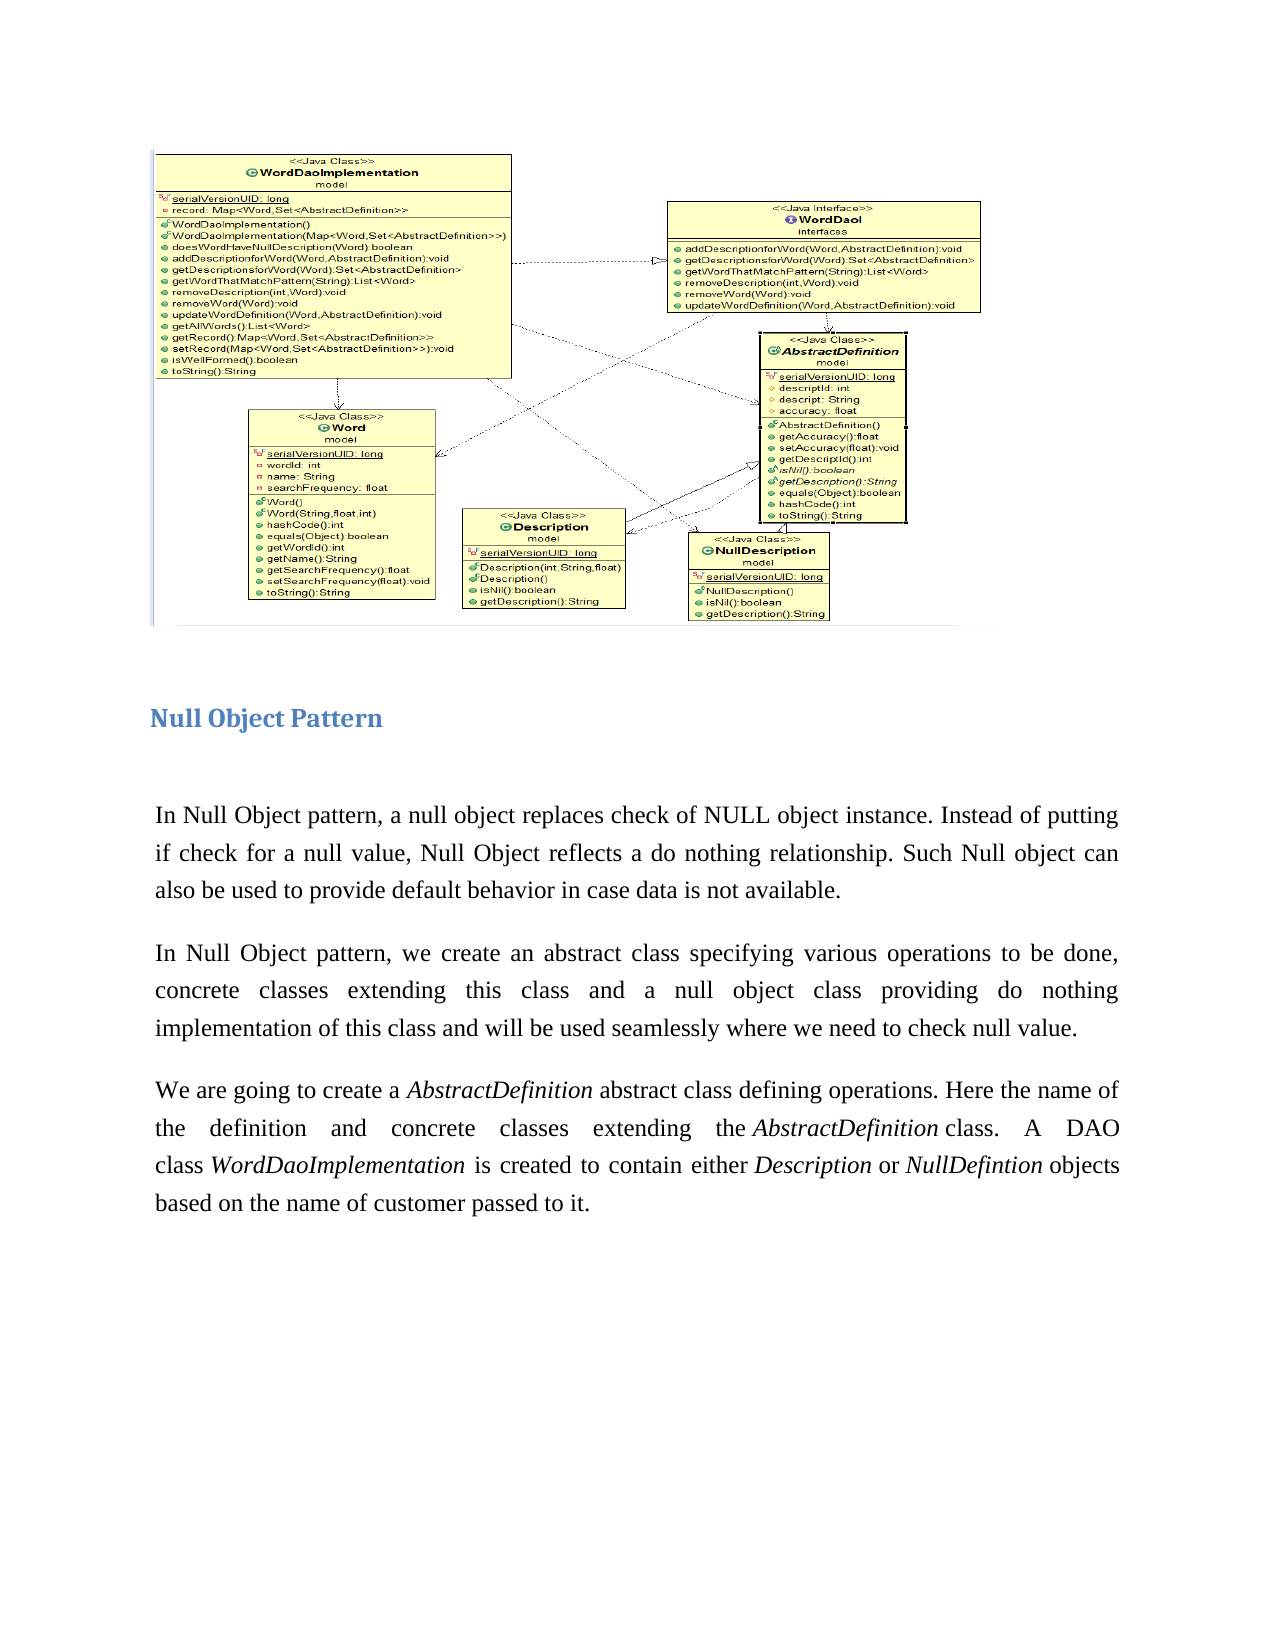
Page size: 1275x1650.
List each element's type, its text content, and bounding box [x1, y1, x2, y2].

text In Null Object pattern, we create an abstract class specifying various operations to be done, concrete classes extending this class and a null object class providing do nothing implementation of this class and will be used seamlessly where we need to check null value. [155, 929, 1120, 1042]
picture [150, 150, 999, 626]
text We are going to create a AbstractDefinition abstract class defining operations. Here the name of the definition and concrete classes extending the AbstractDefinition class. A DAO class WordDaoImplementation is created to contain either Description or NullDefintion objects based on the name of customer passed to it. [155, 1067, 1120, 1217]
subtitle Null Object Pattern [150, 703, 1125, 734]
text In Null Object pattern, a null object replaces check of NULL object instance. Instead of putting if check for a null value, Null Object reflects a do nothing relationship. Such Null object can also be used to provide default behavior in case data is not available. [155, 792, 1120, 904]
